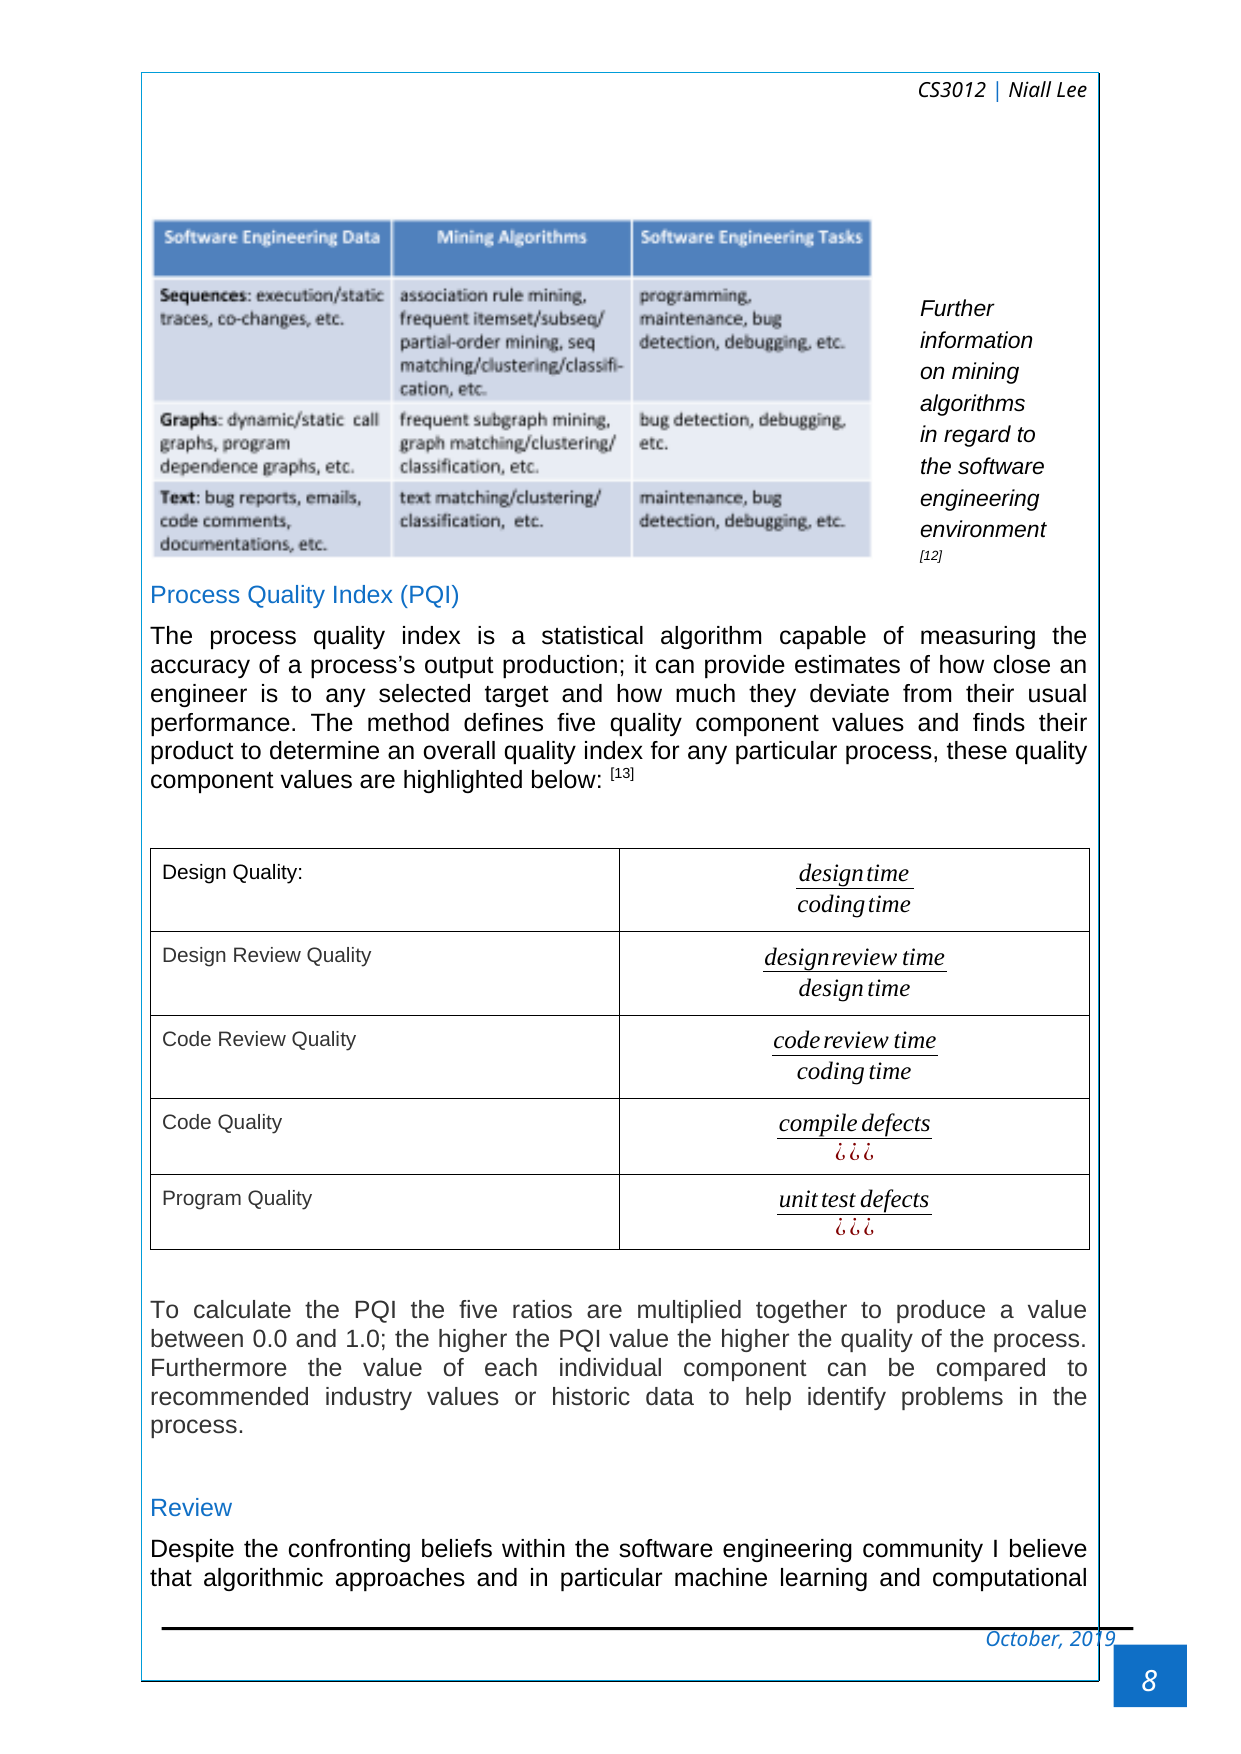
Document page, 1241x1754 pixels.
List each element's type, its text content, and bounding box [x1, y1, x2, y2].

table_cell [620, 1016, 1089, 1098]
picture [150, 212, 873, 560]
table_cell Code Quality [151, 1099, 619, 1173]
table_cell Program Quality [151, 1175, 619, 1249]
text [150, 1534, 1089, 1591]
text Process Quality Index (PQI) [150, 333, 1089, 609]
table_cell [620, 932, 1089, 1014]
text Review [150, 1493, 1089, 1521]
table_header [620, 849, 1089, 931]
table_cell [620, 1099, 1089, 1173]
table_cell [620, 1175, 1089, 1249]
text To calculate the PQI the five ratios are multiplied together to produce a value between 0.0 and 1.0; the higher the PQI value the higher the quality of the process. Furthermore the value of each individual component can be compared to recommended industry values or historic data to help identify problems in the process. [150, 1295, 1089, 1439]
table_cell Code Review Quality [151, 1016, 619, 1098]
table_cell Design Review Quality [151, 932, 619, 1014]
table_header Design Quality: [151, 849, 619, 931]
text The process quality index is a statistical algorithm capable of measuring the accuracy of a process’s output production; it can provide estimates of how close an engineer is to any selected target and how much they deviate from their usual performance. The method defines five quality component values and finds their product to determine an overall quality index for any particular process, these quality component values are highlighted below: [13] [150, 621, 1089, 794]
